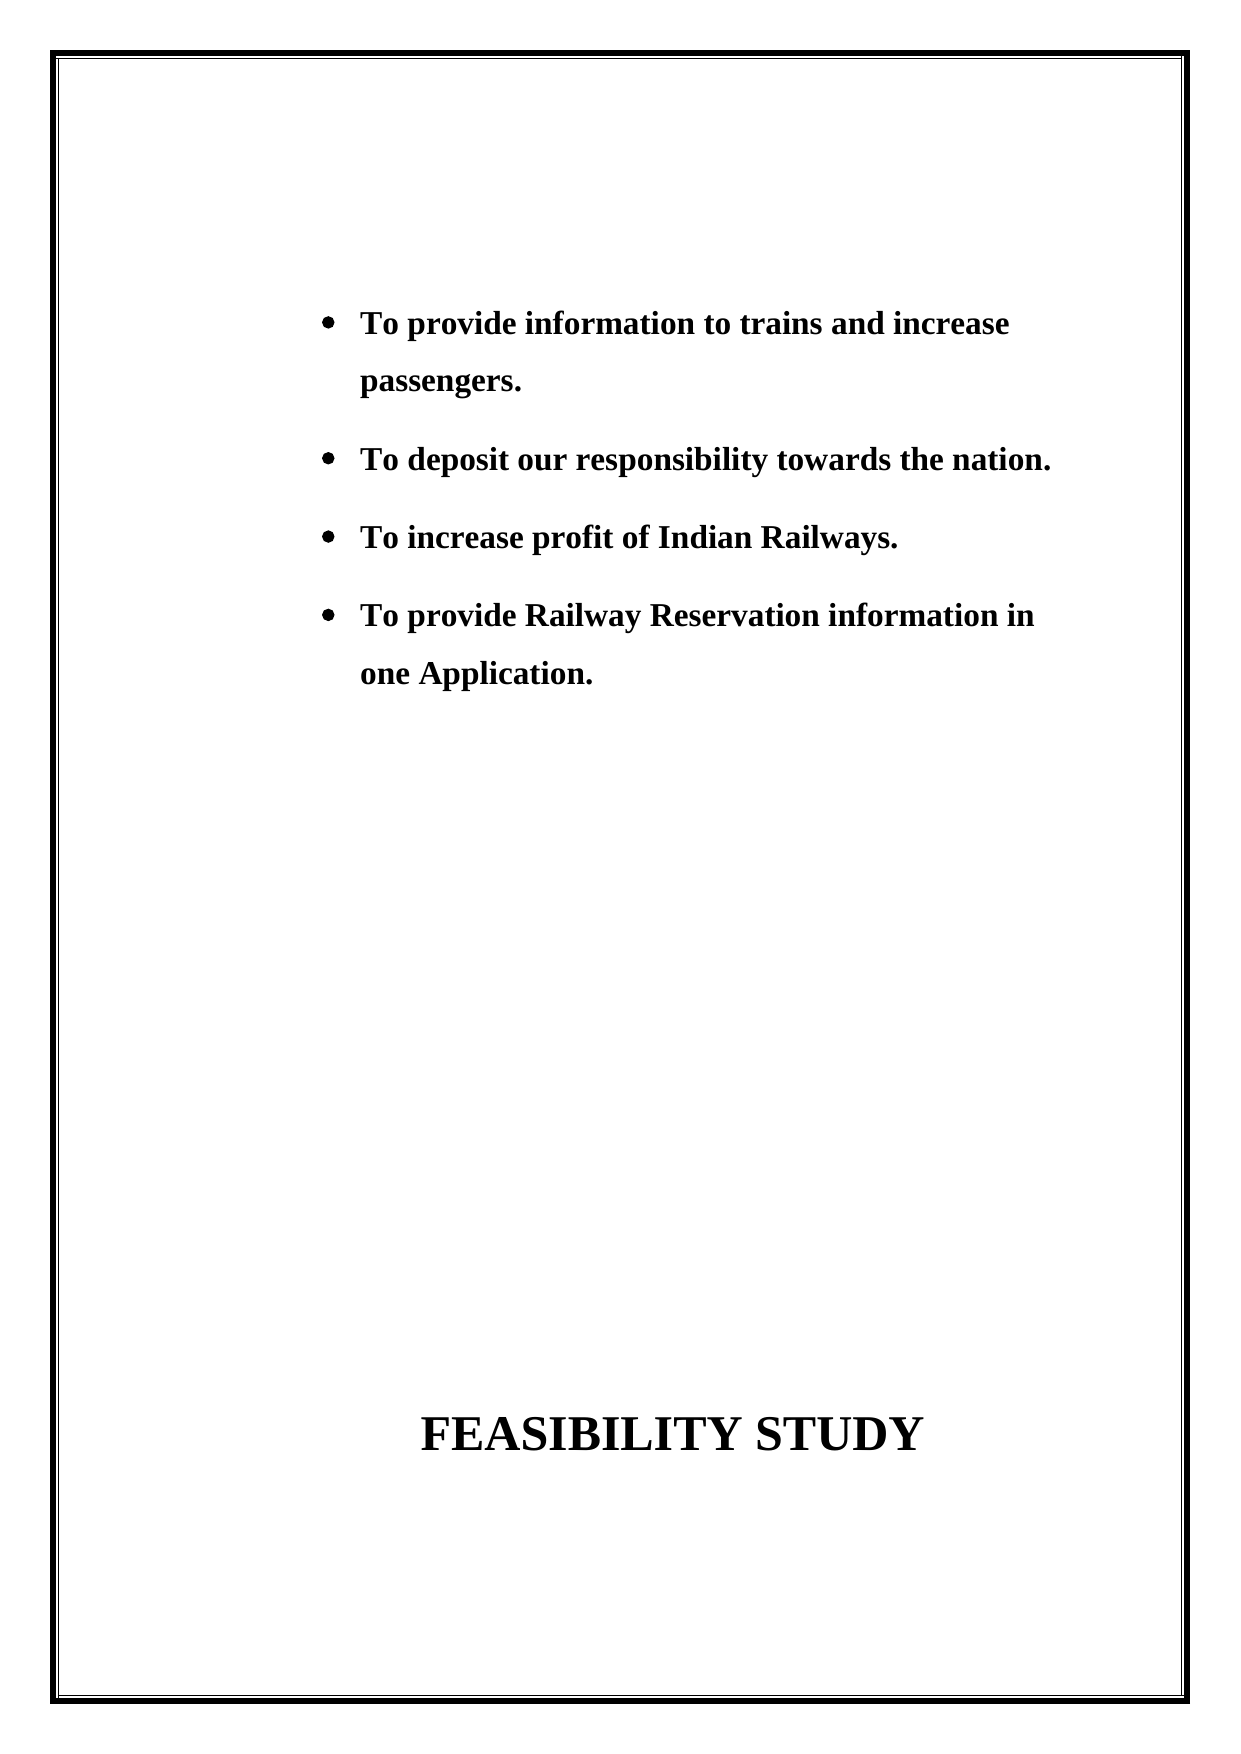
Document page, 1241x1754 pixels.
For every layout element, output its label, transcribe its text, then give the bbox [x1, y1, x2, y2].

list To increase profit of Indian Railways. [322, 517, 1090, 555]
text FEASIBILITY STUDY [210, 1404, 1135, 1461]
list To deposit our responsibility towards the nation. [322, 439, 1090, 477]
list To provide information to trains and increase passengers. [322, 303, 1090, 399]
list To provide Railway Reservation information in one Application. [322, 595, 1090, 691]
